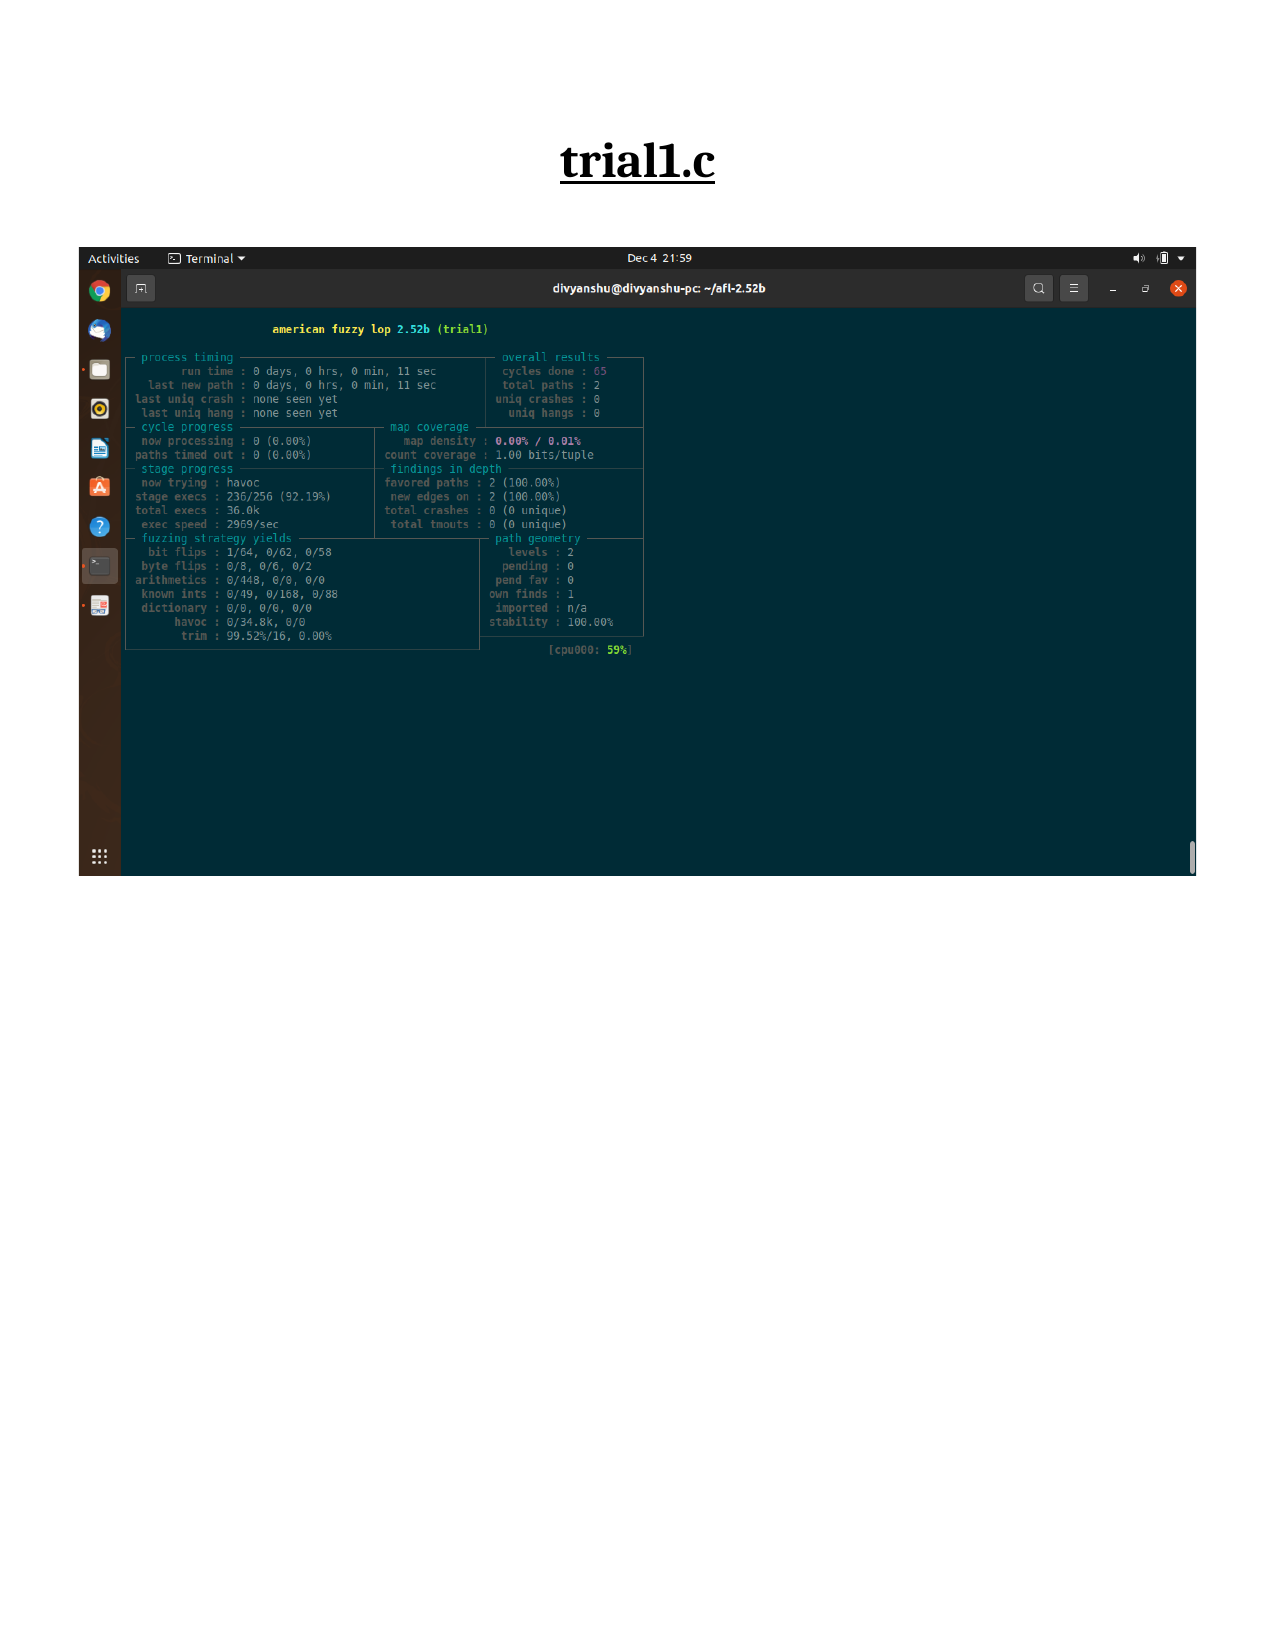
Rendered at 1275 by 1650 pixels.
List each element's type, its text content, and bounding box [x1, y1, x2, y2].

picture [503, 606, 514, 613]
picture [509, 438, 527, 444]
picture [314, 328, 324, 332]
picture [160, 592, 170, 597]
text trial1.c [75, 132, 1200, 190]
picture [399, 495, 409, 500]
picture [273, 328, 291, 332]
picture [505, 618, 514, 625]
picture [78, 247, 1197, 876]
picture [221, 370, 232, 374]
picture [378, 328, 386, 335]
picture [199, 451, 206, 458]
picture [163, 576, 173, 583]
picture [504, 578, 514, 583]
